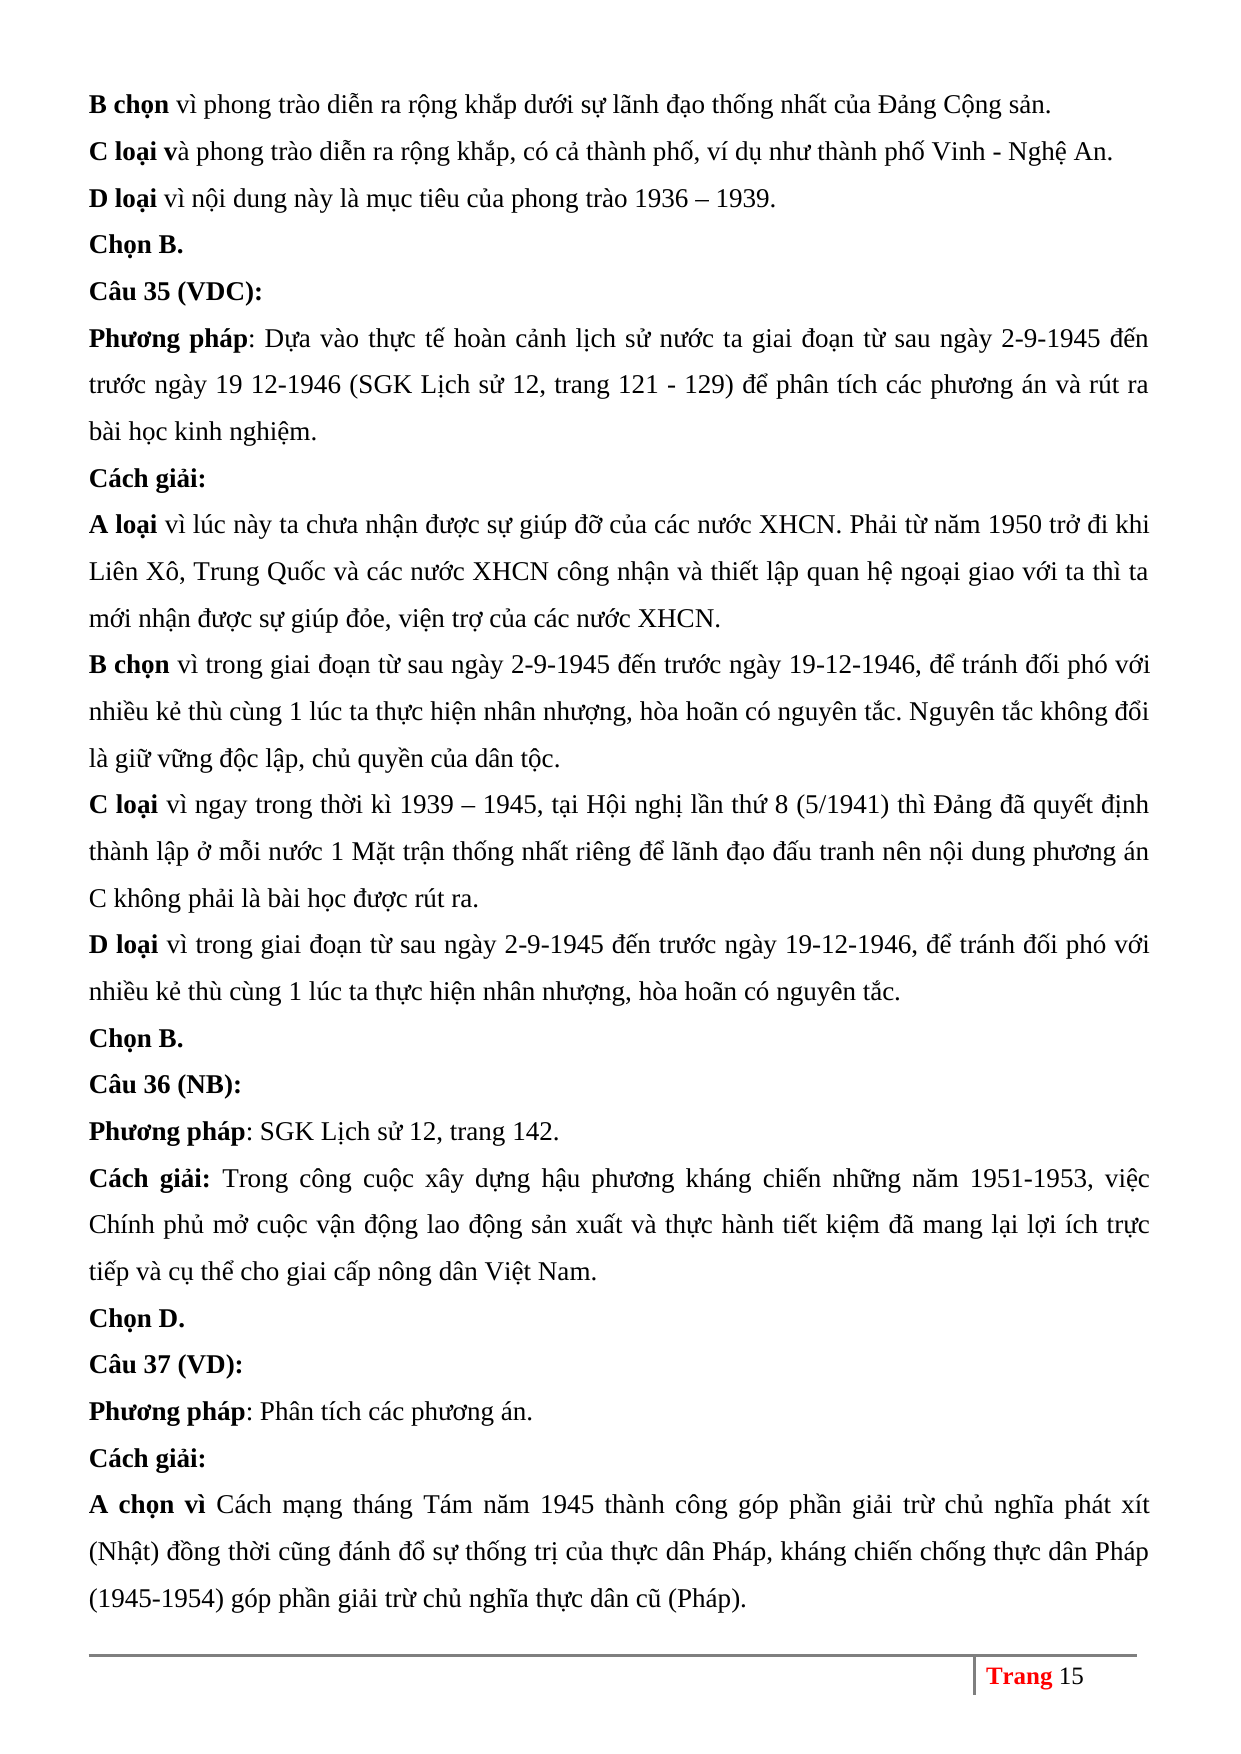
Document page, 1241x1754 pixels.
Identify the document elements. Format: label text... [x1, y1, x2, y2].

text Phương pháp: SGK Lịch sử 12, trang 142. [88, 1115, 1151, 1146]
text Cách giải: [88, 1442, 1151, 1473]
text B chọn vì phong trào diễn ra rộng khắp dưới sự lãnh đạo thống nhất của Đảng Cộng sản. [88, 88, 1151, 120]
text Cách giải: [88, 462, 1151, 493]
text D loại vì nội dung này là mục tiêu của phong trào 1936 – 1939. [88, 182, 1151, 213]
text C loại và phong trào diễn ra rộng khắp, có cả thành phố, ví dụ như thành phố Vinh - Nghệ An. [88, 135, 1151, 166]
text D loại vì trong giai đoạn từ sau ngày 2-9-1945 đến trước ngày 19-12-1946, để tránh đối phó với nhiều kẻ thù cùng 1 lúc ta thực hiện nhân nhượng, hòa hoãn có nguyên tắc. [88, 928, 1151, 1006]
text Câu 36 (NB): [88, 1068, 1151, 1100]
text C loại vì ngay trong thời kì 1939 – 1945, tại Hội nghị lần thứ 8 (5/1941) thì Đảng đã quyết định thành lập ở mỗi nước 1 Mặt trận thống nhất riêng để lãnh đạo đấu tranh nên nội dung phương án C không phải là bài học được rút ra. [88, 788, 1151, 913]
text A loại vì lúc này ta chưa nhận được sự giúp đỡ của các nước XHCN. Phải từ năm 1950 trở đi khi Liên Xô, Trung Quốc và các nước XHCN công nhận và thiết lập quan hệ ngoại giao với ta thì ta mới nhận được sự giúp đỏe, viện trợ của các nước XHCN. [88, 508, 1151, 633]
text Chọn D. [88, 1302, 1151, 1333]
text A chọn vì Cách mạng tháng Tám năm 1945 thành công góp phần giải trừ chủ nghĩa phát xít (Nhật) đồng thời cũng đánh đổ sự thống trị của thực dân Pháp, kháng chiến chống thực dân Pháp (1945-1954) góp phần giải trừ chủ nghĩa thực dân cũ (Pháp). [88, 1488, 1151, 1613]
text Chọn B. [88, 228, 1151, 260]
text Câu 35 (VDC): [88, 275, 1151, 306]
text Câu 37 (VD): [88, 1348, 1151, 1380]
text Phương pháp: Phân tích các phương án. [88, 1395, 1151, 1426]
text Phương pháp: Dựa vào thực tế hoàn cảnh lịch sử nước ta giai đoạn từ sau ngày 2-9-1945 đến trước ngày 19 12-1946 (SGK Lịch sử 12, trang 121 - 129) để phân tích các phương án và rút ra bài học kinh nghiệm. [88, 322, 1151, 446]
text Chọn B. [88, 1022, 1151, 1053]
text Cách giải: Trong công cuộc xây dựng hậu phương kháng chiến những năm 1951-1953, việc Chính phủ mở cuộc vận động lao động sản xuất và thực hành tiết kiệm đã mang lại lợi ích trực tiếp và cụ thể cho giai cấp nông dân Việt Nam. [88, 1162, 1151, 1286]
text B chọn vì trong giai đoạn từ sau ngày 2-9-1945 đến trước ngày 19-12-1946, để tránh đối phó với nhiều kẻ thù cùng 1 lúc ta thực hiện nhân nhượng, hòa hoãn có nguyên tắc. Nguyên tắc không đổi là giữ vững độc lập, chủ quyền của dân tộc. [88, 648, 1151, 773]
